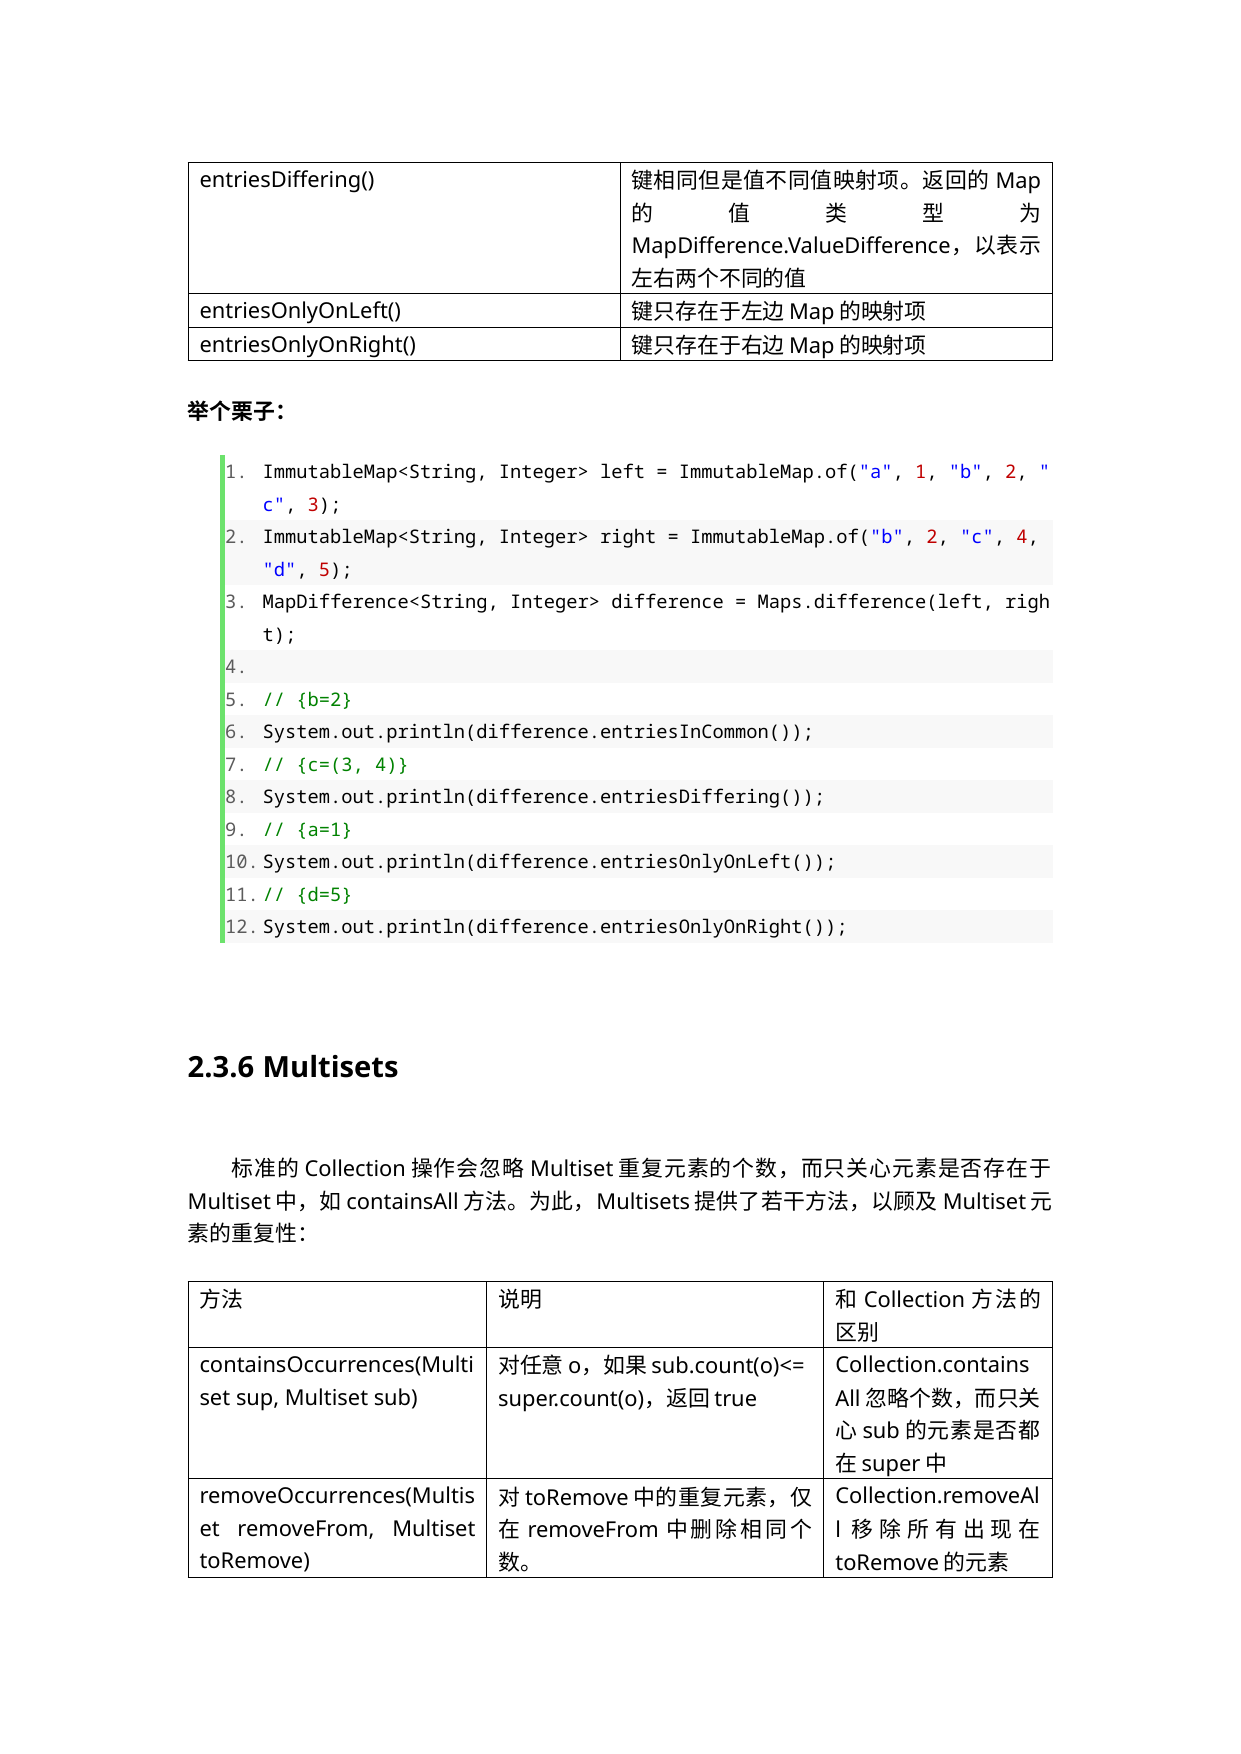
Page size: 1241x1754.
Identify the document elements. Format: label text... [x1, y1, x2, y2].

table_cell Collection.removeAll移除所有出现在toRemove的元素 [824, 1479, 1052, 1577]
list // {d=5} [225, 878, 1053, 910]
list ImmutableMap<String, Integer> left = ImmutableMap.of("a", 1, "b", 2, "c", 3); [225, 455, 1053, 520]
text 举个栗子： [187, 394, 1053, 426]
table_cell entriesOnlyOnLeft() [189, 294, 620, 327]
list // {b=2} [225, 683, 1053, 715]
table_cell containsOccurrences(Multiset sup, Multiset sub) [189, 1348, 486, 1478]
table_cell entriesOnlyOnRight() [189, 328, 620, 360]
table_cell 键相同但是值不同值映射项。返回的Map的值类型为MapDifference.ValueDifference，以表示左右两个不同的值 [621, 163, 1052, 293]
table_cell 对任意o，如果sub.count(o)<= super.count(o)，返回true [487, 1348, 823, 1478]
list MapDifference<String, Integer> difference = Maps.difference(left, right); [225, 585, 1053, 650]
table_header 说明 [487, 1282, 823, 1347]
list // {c=(3, 4)} [225, 748, 1053, 780]
list System.out.println(difference.entriesDiffering()); [225, 780, 1053, 813]
table_header 方法 [189, 1282, 486, 1347]
table_cell 对toRemove中的重复元素，仅在removeFrom中删除相同个数。 [487, 1479, 823, 1577]
subtitle Multisets [187, 1034, 1053, 1099]
list System.out.println(difference.entriesInCommon()); [225, 715, 1053, 748]
table_cell Collection.containsAll忽略个数，而只关心sub的元素是否都在super中 [824, 1348, 1052, 1478]
table_cell removeOccurrences(Multiset removeFrom, Multiset toRemove) [189, 1479, 486, 1577]
list System.out.println(difference.entriesOnlyOnRight()); [225, 910, 1053, 943]
table_header 和Collection方法的区别 [824, 1282, 1052, 1347]
list // {a=1} [225, 813, 1053, 845]
table_cell entriesDiffering() [189, 163, 620, 293]
table_cell 键只存在于右边Map的映射项 [621, 328, 1052, 360]
table_cell 键只存在于左边Map的映射项 [621, 294, 1052, 327]
text 标准的Collection操作会忽略Multiset重复元素的个数，而只关心元素是否存在于Multiset中，如containsAll方法。为此，Multisets提供了若干方法，以顾及Multiset元素的重复性： [187, 1151, 1053, 1248]
list ImmutableMap<String, Integer> right = ImmutableMap.of("b", 2, "c", 4, "d", 5); [225, 520, 1053, 585]
list System.out.println(difference.entriesOnlyOnLeft()); [225, 845, 1053, 878]
